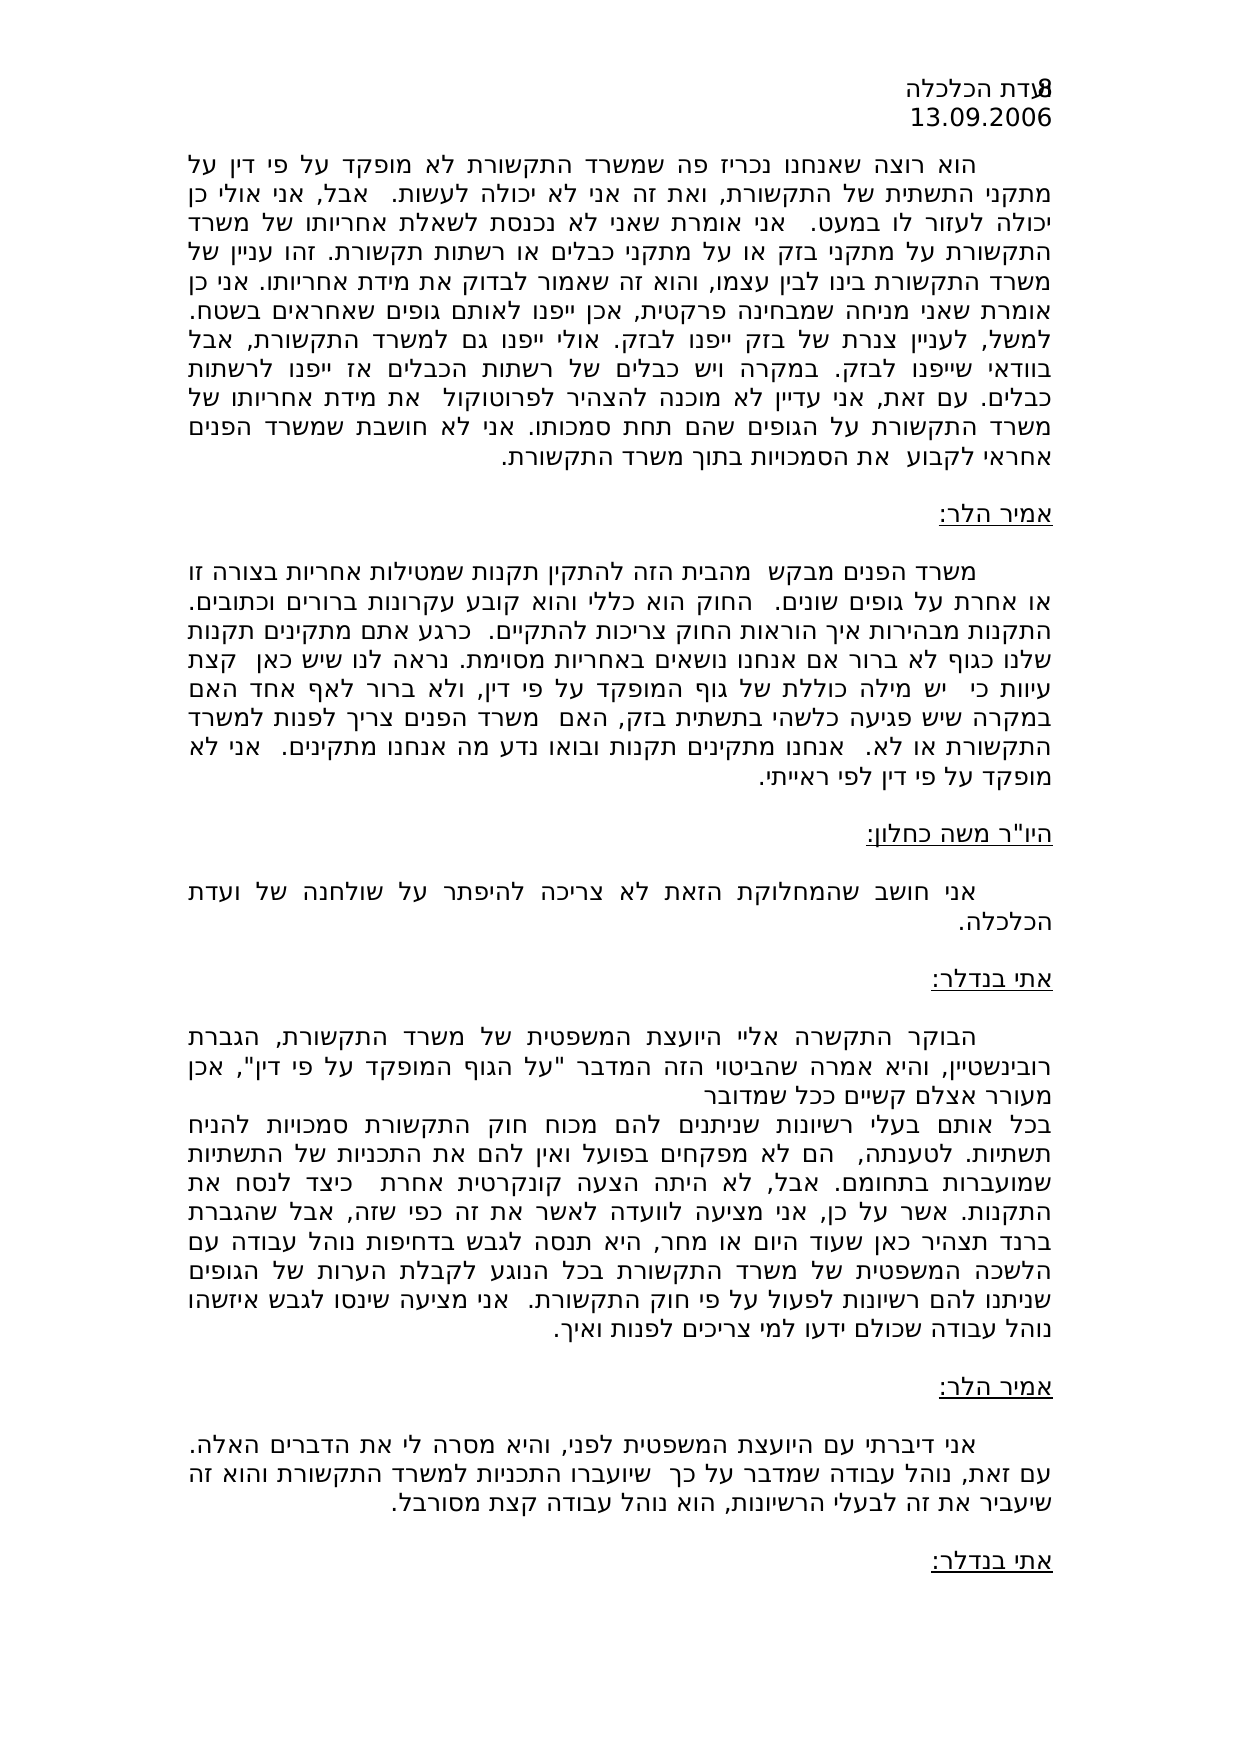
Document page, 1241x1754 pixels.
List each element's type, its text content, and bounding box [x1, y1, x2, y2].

text הוא רוצה שאנחנו נכריז פה שמשרד התקשורת לא מופקד על פי דין על מתקני התשתית של התקשורת, ואת זה אני לא יכולה לעשות. אבל, אני אולי כן יכולה לעזור לו במעט. אני אומרת שאני לא נכנסת לשאלת אחריותו של משרד התקשורת על מתקני בזק או על מתקני כבלים או רשתות תקשורת. זהו עניין של משרד התקשורת בינו לבין עצמו, והוא זה שאמור לבדוק את מידת אחריותו. אני כן אומרת שאני מניחה שמבחינה פרקטית, אכן ייפנו לאותם גופים שאחראים בשטח. למשל, לעניין צנרת של בזק ייפנו לבזק. אולי ייפנו גם למשרד התקשורת, אבל בוודאי שייפנו לבזק. במקרה ויש כבלים של רשתות הכבלים אז ייפנו לרשתות כבלים. עם זאת, אני עדיין לא מוכנה להצהיר לפרוטוקול את מידת אחריותו של משרד התקשורת על הגופים שהם תחת סמכותו. אני לא חושבת שמשרד הפנים אחראי לקבוע את הסמכויות בתוך משרד התקשורת. [187, 150, 1053, 471]
text היו"ר משה כחלון: [187, 819, 1053, 849]
text אני חושב שהמחלוקת הזאת לא צריכה להיפתר על שולחנה של ועדת הכלכלה. [187, 877, 1053, 936]
text אמיר הלר: [187, 499, 1053, 529]
text אתי בנדלר: [187, 1546, 1053, 1575]
text אתי בנדלר: [187, 964, 1053, 994]
text אמיר הלר: [187, 1372, 1053, 1401]
text משרד הפנים מבקש מהבית הזה להתקין תקנות שמטילות אחריות בצורה זו או אחרת על גופים שונים. החוק הוא כללי והוא קובע עקרונות ברורים וכתובים. התקנות מבהירות איך הוראות החוק צריכות להתקיים. כרגע אתם מתקינים תקנות שלנו כגוף לא ברור אם אנחנו נושאים באחריות מסוימת. נראה לנו שיש כאן קצת עיוות כי יש מילה כוללת של גוף המופקד על פי דין, ולא ברור לאף אחד האם במקרה שיש פגיעה כלשהי בתשתית בזק, האם משרד הפנים צריך לפנות למשרד התקשורת או לא. אנחנו מתקינים תקנות ובואו נדע מה אנחנו מתקינים. אני לא מופקד על פי דין לפי ראייתי. [187, 557, 1053, 791]
text אני דיברתי עם היועצת המשפטית לפני, והיא מסרה לי את הדברים האלה. עם זאת, נוהל עבודה שמדבר על כך שיועברו התכניות למשרד התקשורת והוא זה שיעביר את זה לבעלי הרשיונות, הוא נוהל עבודה קצת מסורבל. [187, 1430, 1053, 1517]
text בכל אותם בעלי רשיונות שניתנים להם מכוח חוק התקשורת סמכויות להניח תשתיות. לטענתה, הם לא מפקחים בפועל ואין להם את התכניות של התשתיות שמועברות בתחומם. אבל, לא היתה הצעה קונקרטית אחרת כיצד לנסח את התקנות. אשר על כן, אני מציעה לוועדה לאשר את זה כפי שזה, אבל שהגברת ברנד תצהיר כאן שעוד היום או מחר, היא תנסה לגבש בדחיפות נוהל עבודה עם הלשכה המשפטית של משרד התקשורת בכל הנוגע לקבלת הערות של הגופים שניתנו להם רשיונות לפעול על פי חוק התקשורת. אני מציעה שינסו לגבש איזשהו נוהל עבודה שכולם ידעו למי צריכים לפנות ואיך. [187, 1110, 1053, 1343]
text הבוקר התקשרה אליי היועצת המשפטית של משרד התקשורת, הגברת רובינשטיין, והיא אמרה שהביטוי הזה המדבר "על הגוף המופקד על פי דין", אכן מעורר אצלם קשיים ככל שמדובר [187, 1022, 1053, 1110]
